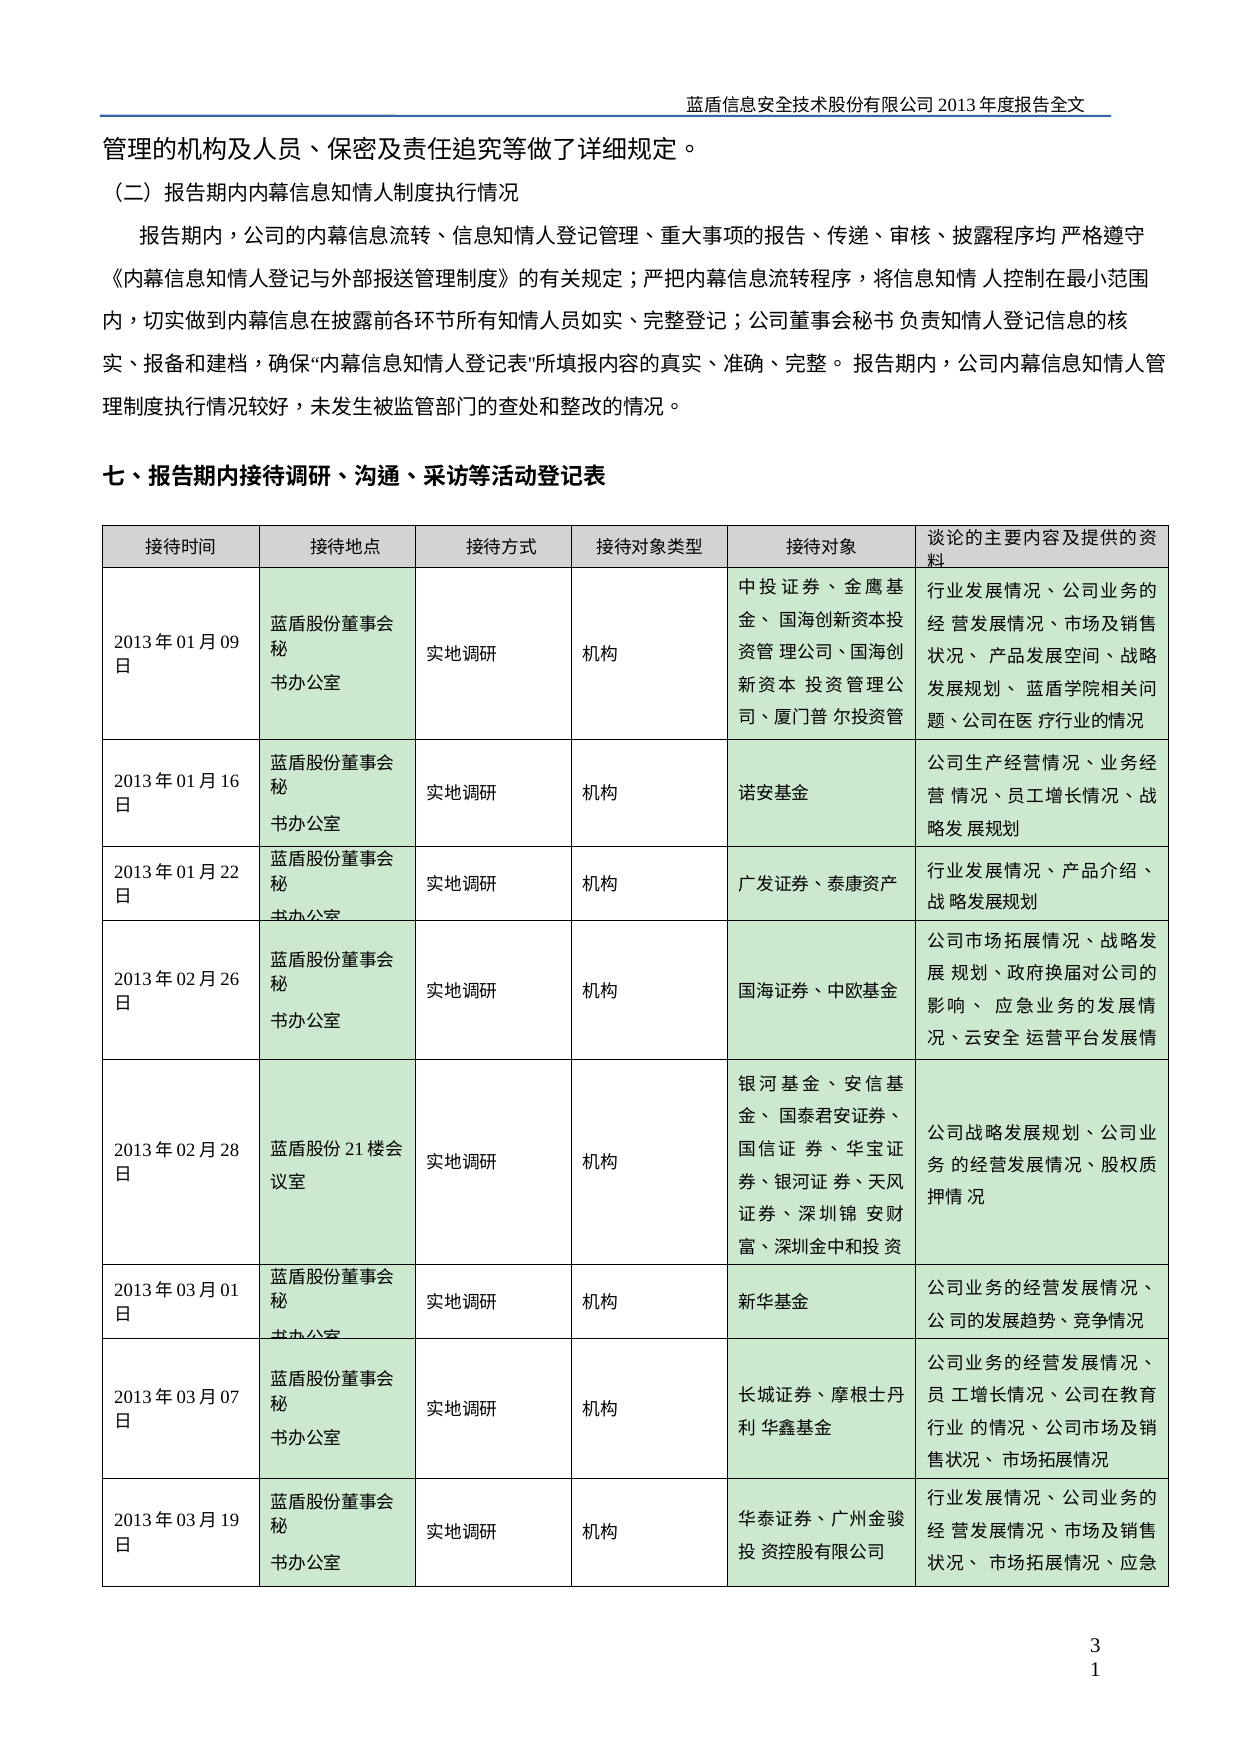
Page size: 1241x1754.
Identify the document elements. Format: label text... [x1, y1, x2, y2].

table_cell 2013年03月07日 [103, 1339, 259, 1478]
table_header 接待方式 [416, 526, 571, 567]
table_cell 实地调研 [416, 921, 571, 1059]
table_cell 机构 [572, 1479, 727, 1586]
table_cell 机构 [572, 921, 727, 1059]
table_cell 机构 [572, 568, 727, 739]
table_header 接待地点 [260, 526, 415, 567]
table_cell 2013年01月22日 [103, 847, 259, 920]
table_cell 行业发展情况、产品介绍、战 略发展规划 [916, 847, 1168, 920]
table_header 接待对象类型 [572, 526, 727, 567]
table_cell 公司业务的经营发展情况、公 司的发展趋势、竞争情况 [916, 1265, 1168, 1338]
table_cell 蓝盾股份董事会秘 书办公室 [260, 740, 415, 846]
table_cell 公司市场拓展情况、战略发展 规划、政府换届对公司的影响、 应急业务的发展情况、云安全 运营平台发展情况 [916, 921, 1168, 1059]
table_cell 华泰证券、广州金骏投 资控股有限公司 [728, 1479, 915, 1586]
table_cell 蓝盾股份董事会秘 书办公室 [260, 1339, 415, 1478]
text （二）报告期内内幕信息知情人制度执行情况 [102, 166, 1169, 209]
text 报告期内，公司的内幕信息流转、信息知情人登记管理、重大事项的报告、传递、审核、披露程序均 严格遵守《内幕信息知情人登记与外部报送管理制度》的有关规定；严把内幕信息流转程序，将信息知情 人控制在最小范围内，切实做到内幕信息在披露前各环节所有知情人员如实、完整登记；公司董事会秘书 负责知情人登记信息的核实、报备和建档，确保“内幕信息知情人登记表''所填报内容的真实、准确、完整。 报告期内，公司内幕信息知情人管理制度执行情况较好，未发生被监管部门的查处和整改的情况。 [102, 209, 1169, 423]
table_cell 蓝盾股份董事会秘 书办公室 [260, 1479, 415, 1586]
table_cell 实地调研 [416, 1479, 571, 1586]
table_cell 长城证券、摩根士丹利 华鑫基金 [728, 1339, 915, 1478]
table_cell 2013年02月26日 [103, 921, 259, 1059]
table_cell 蓝盾股份董事会秘 书办公室 [260, 847, 415, 920]
table_cell 2013年03月19日 [103, 1479, 259, 1586]
table_cell 行业发展情况、公司业务的经 营发展情况、市场及销售状况、 市场拓展情况、应急业务介绍 [916, 1479, 1168, 1586]
table_cell 行业发展情况、公司业务的经 营发展情况、市场及销售状况、 产品发展空间、战略发展规划、 蓝盾学院相关问题、公司在医 疗行业的情况 [916, 568, 1168, 739]
table_cell 2013年01月16日 [103, 740, 259, 846]
table_cell 实地调研 [416, 568, 571, 739]
table_cell 实地调研 [416, 1060, 571, 1264]
text 七、报告期内接待调研、沟通、采访等活动登记表 [102, 460, 1169, 491]
table_cell 2013年03月01日 [103, 1265, 259, 1338]
table_cell 机构 [572, 1339, 727, 1478]
table_header 谈论的主要内容及提供的资料 [916, 526, 1168, 567]
table_cell 蓝盾股份董事会秘 书办公室 [260, 568, 415, 739]
table_cell 中投证券、金鹰基金、 国海创新资本投资管 理公司、国海创新资本 投资管理公司、厦门普 尔投资管理公司 [728, 568, 915, 739]
table_header 接待对象 [728, 526, 915, 567]
table_cell 2013年02月28日 [103, 1060, 259, 1264]
table_cell 实地调研 [416, 1339, 571, 1478]
table_cell 诺安基金 [728, 740, 915, 846]
table_cell 实地调研 [416, 847, 571, 920]
table_cell 国海证券、中欧基金 [728, 921, 915, 1059]
table_cell 机构 [572, 847, 727, 920]
table_header 接待时间 [103, 526, 259, 567]
table_cell 实地调研 [416, 740, 571, 846]
table_cell 广发证券、泰康资产 [728, 847, 915, 920]
table_cell 机构 [572, 1265, 727, 1338]
table_cell 蓝盾股份董事会秘 书办公室 [260, 1265, 415, 1338]
table_cell 蓝盾股份21楼会 议室 [260, 1060, 415, 1264]
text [102, 138, 1169, 166]
table_cell 蓝盾股份董事会秘 书办公室 [260, 921, 415, 1059]
table_cell 公司业务的经营发展情况、员 工增长情况、公司在教育行业 的情况、公司市场及销售状况、 市场拓展情况 [916, 1339, 1168, 1478]
table_cell 机构 [572, 740, 727, 846]
table_cell 银河基金、安信基金、 国泰君安证券、国信证 券、华宝证券、银河证 券、天风证券、深圳锦 安财富、深圳金中和投 资 [728, 1060, 915, 1264]
table_cell 公司战略发展规划、公司业务 的经营发展情况、股权质押情 况 [916, 1060, 1168, 1264]
table_cell 实地调研 [416, 1265, 571, 1338]
table_cell 机构 [572, 1060, 727, 1264]
table_cell 2013年01月09日 [103, 568, 259, 739]
table_cell 公司生产经营情况、业务经营 情况、员工增长情况、战略发 展规划 [916, 740, 1168, 846]
table_cell 新华基金 [728, 1265, 915, 1338]
